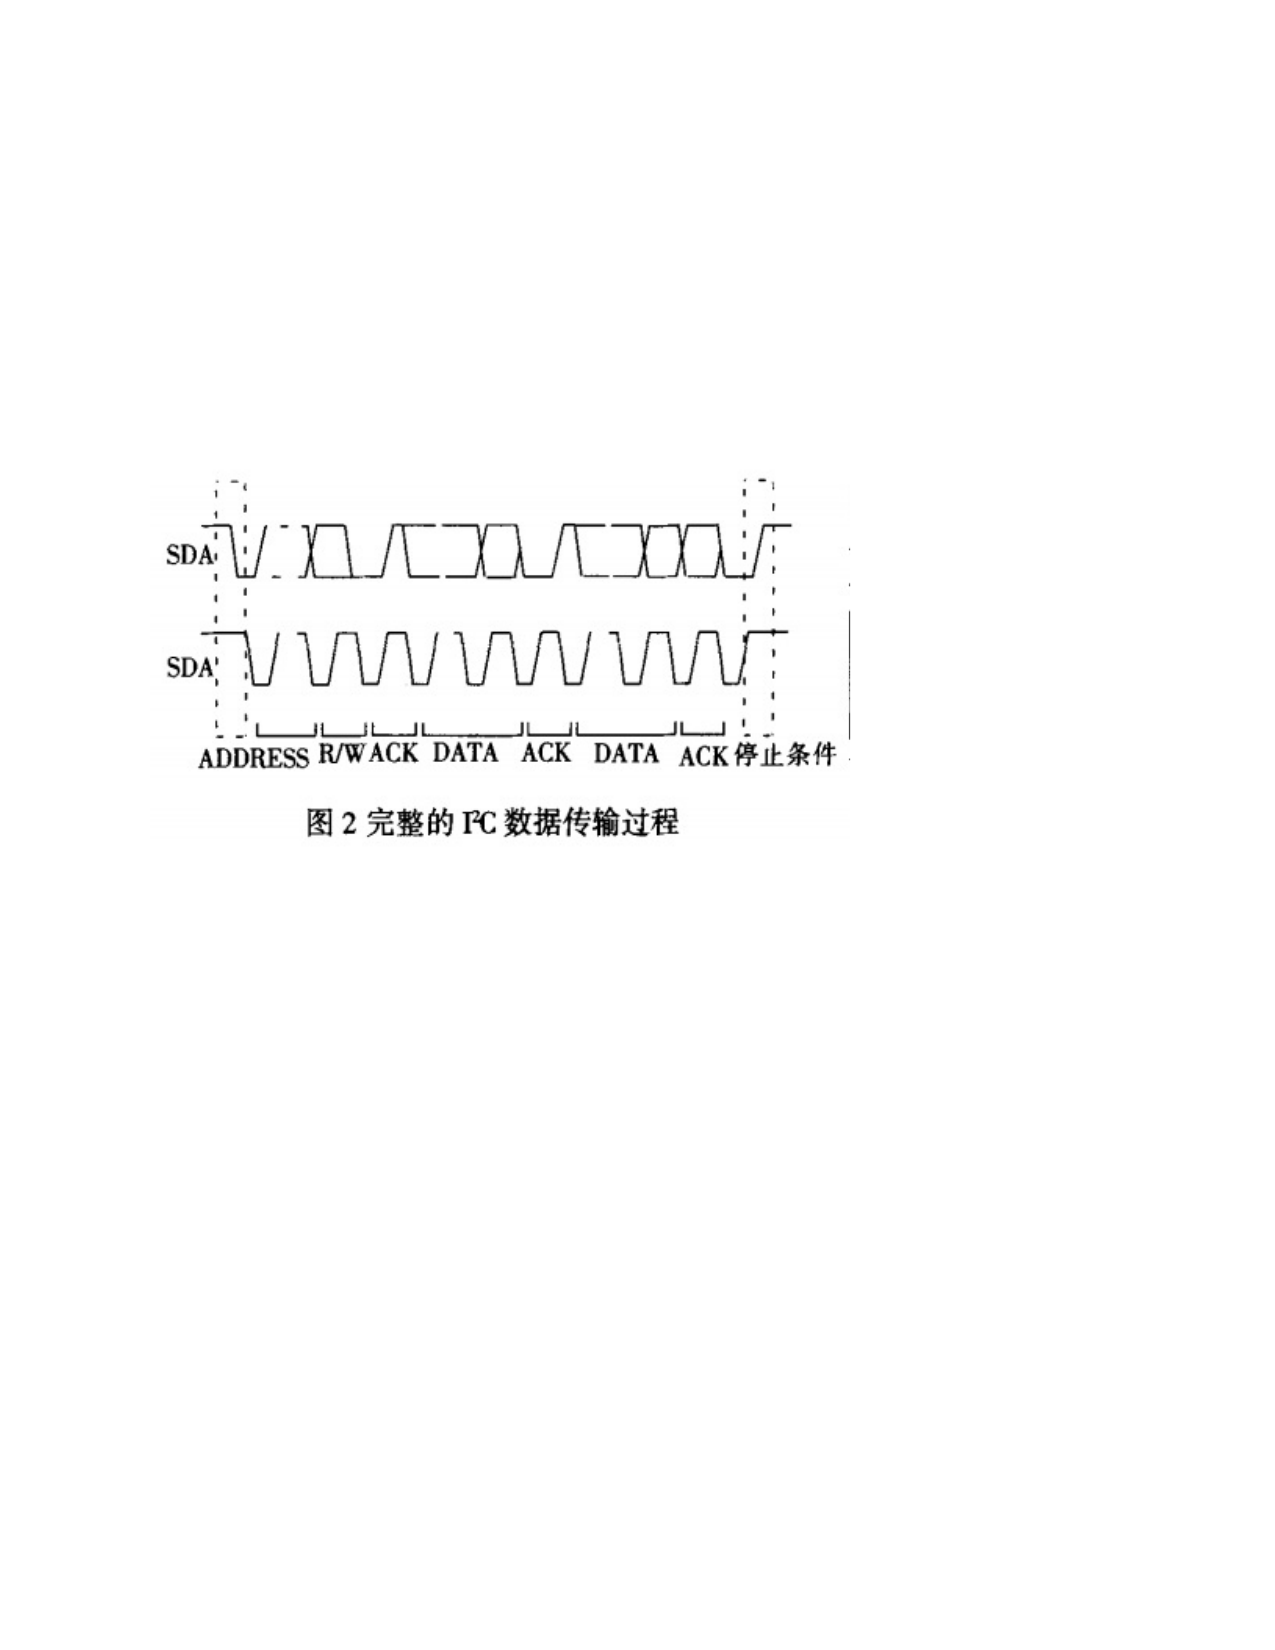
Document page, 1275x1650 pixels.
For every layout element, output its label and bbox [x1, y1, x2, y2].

picture [150, 458, 851, 856]
